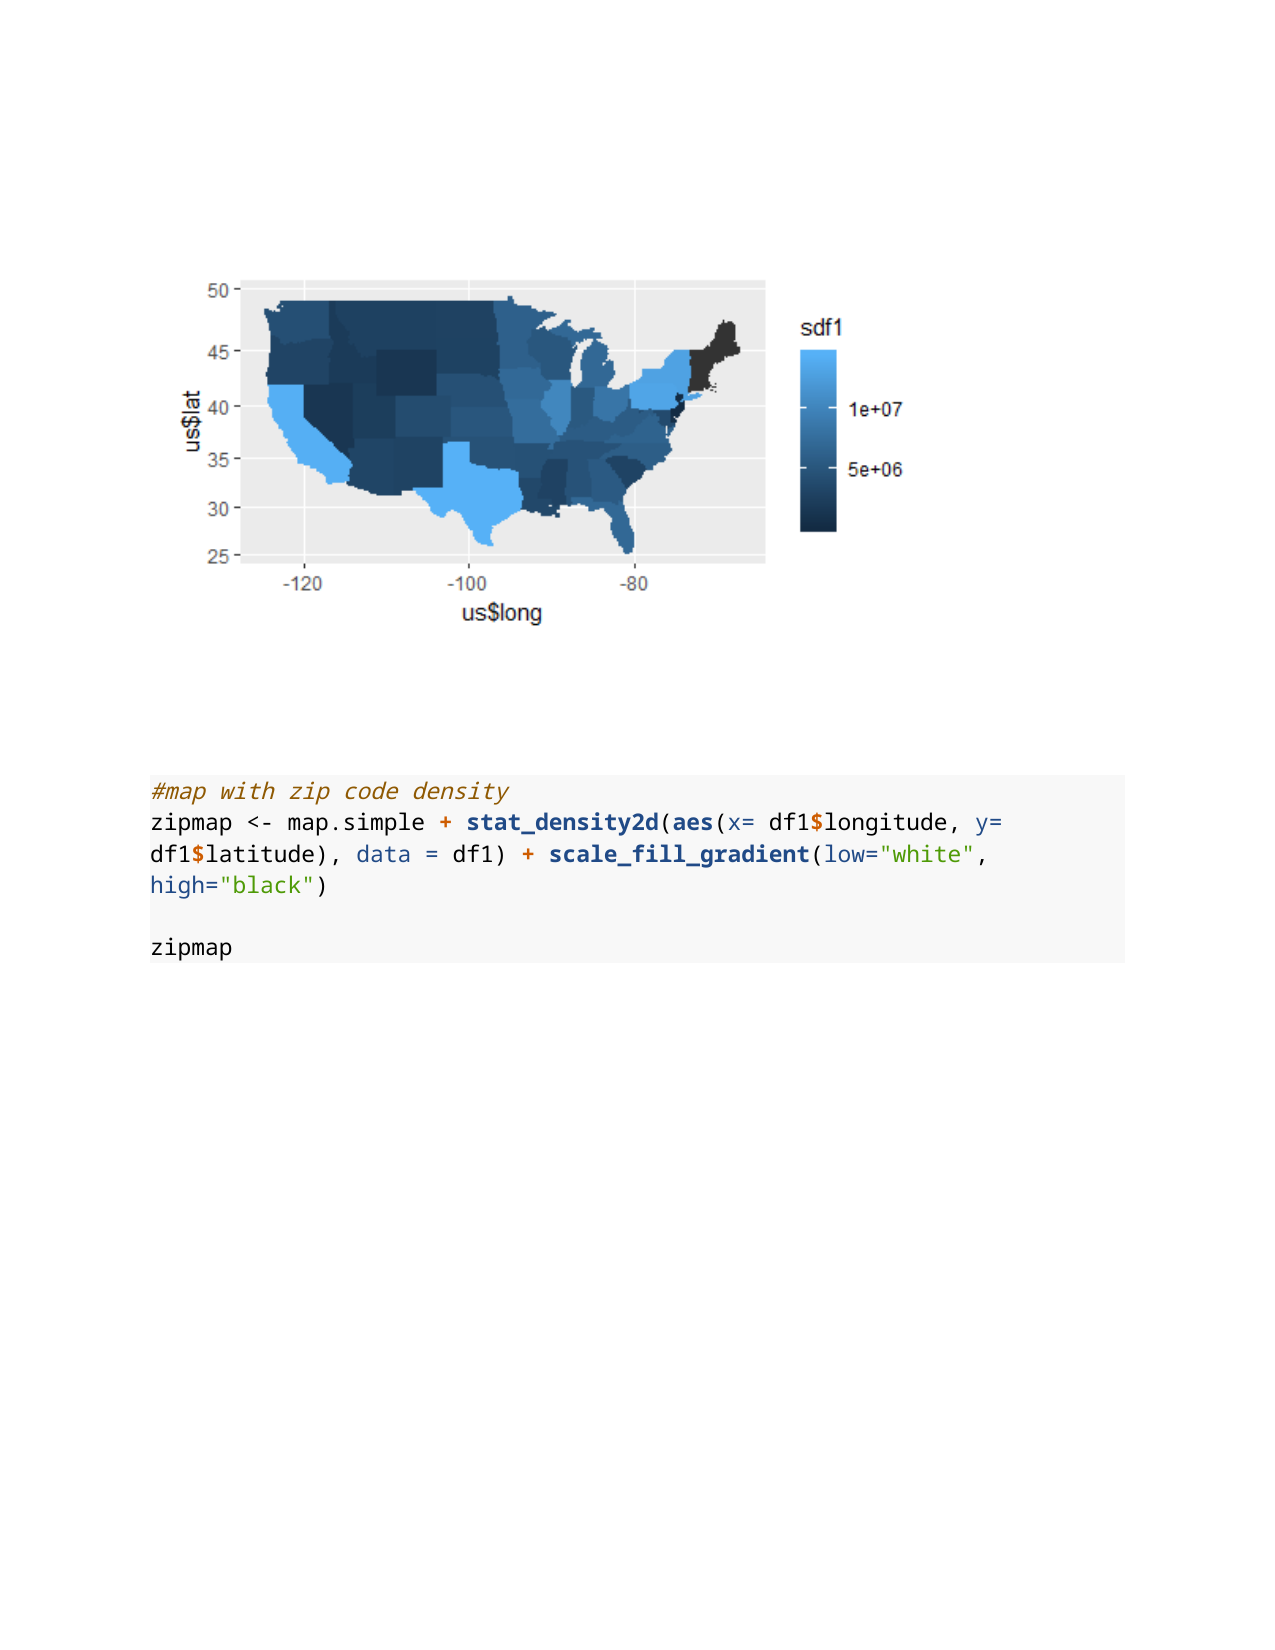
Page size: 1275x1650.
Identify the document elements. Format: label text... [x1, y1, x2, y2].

picture [168, 150, 927, 757]
text #map with zip code density zipmap <- map.simple + stat_density2d(aes(x= df1$longitude, y= df1$latitude), data = df1) + scale_fill_gradient(low="white", high="black") zipmap [150, 775, 1125, 963]
